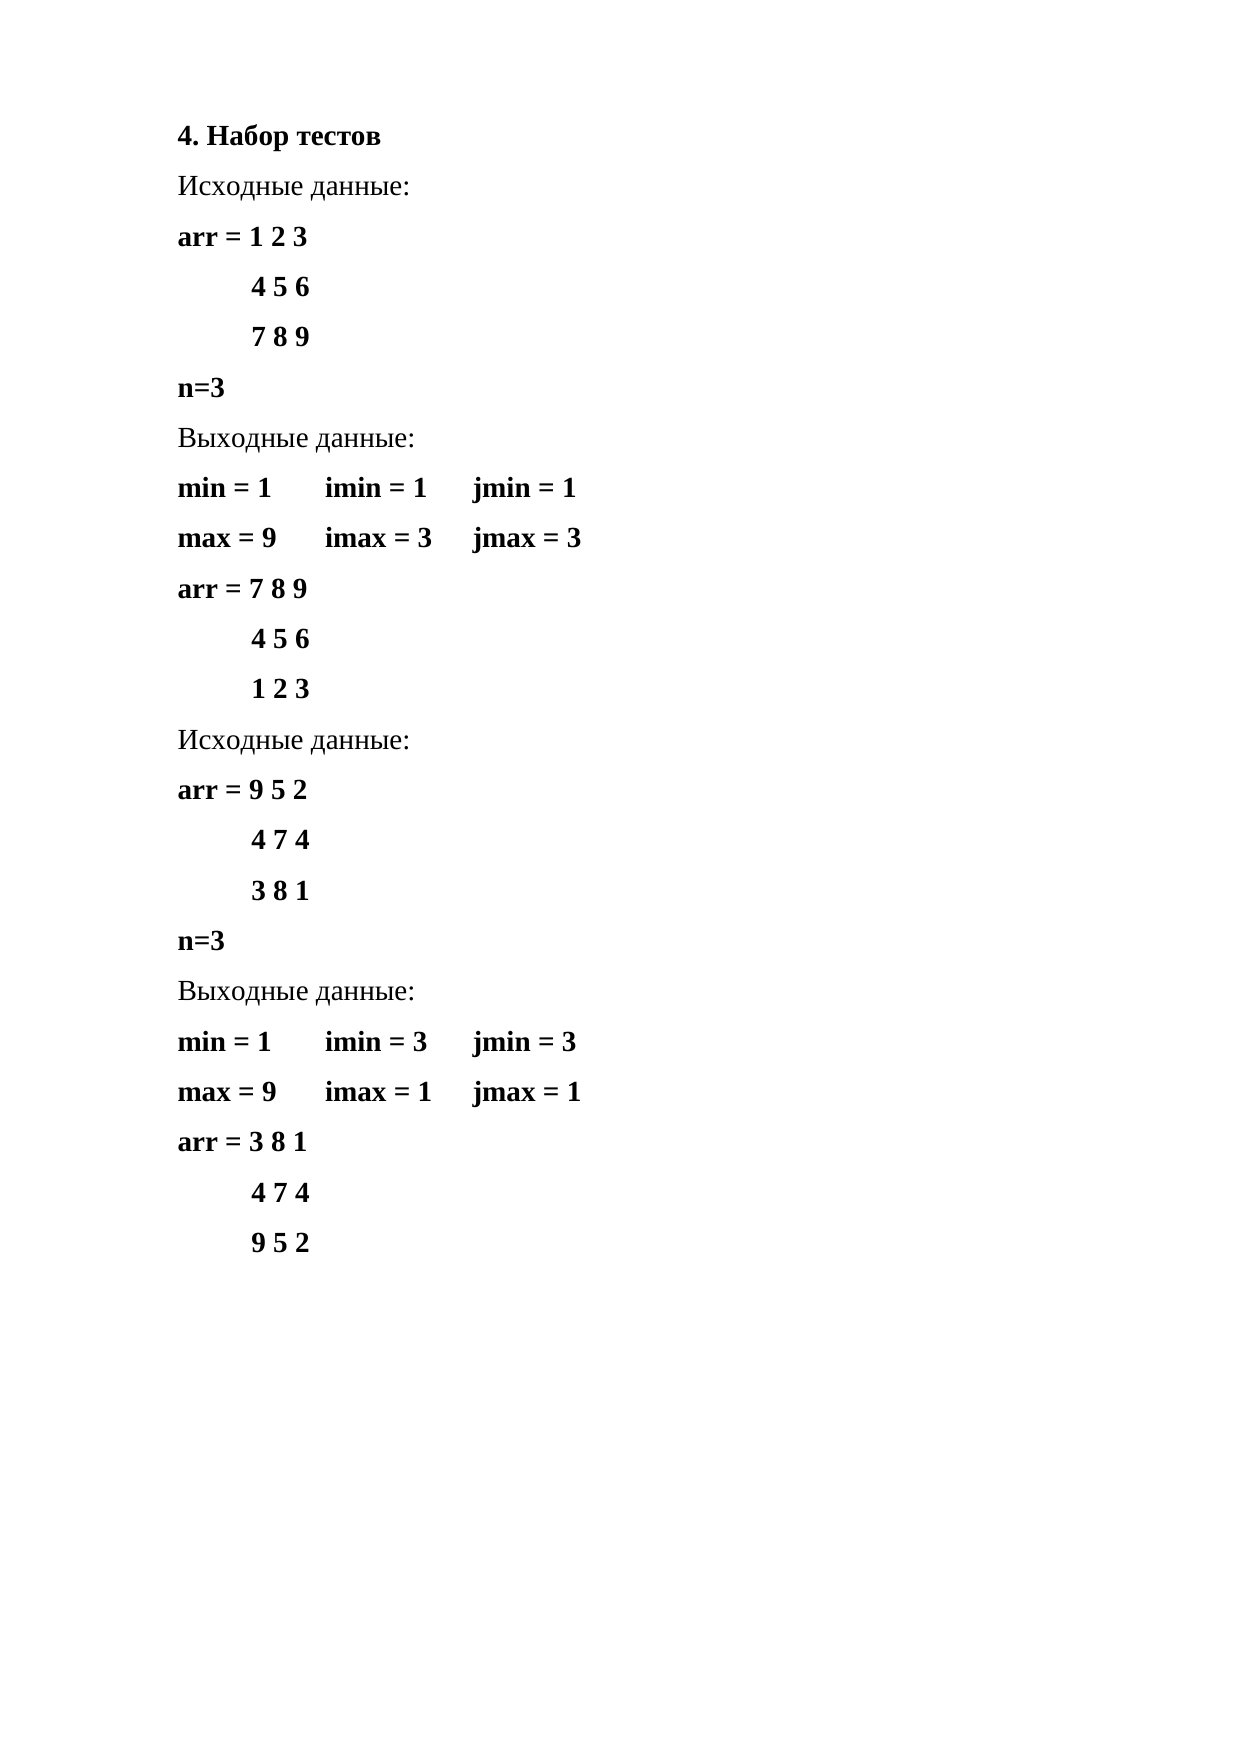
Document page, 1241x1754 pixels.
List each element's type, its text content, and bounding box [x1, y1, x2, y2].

text max = 9 imax = 3 jmax = 3 [177, 521, 1152, 554]
text Выходные данные: [177, 420, 1152, 453]
text 4. Набор тестов [177, 118, 1152, 152]
text Исходные данные: [177, 722, 1152, 755]
text arr = 3 8 1 [177, 1124, 1152, 1158]
text 7 8 9 [177, 319, 1152, 353]
text Исходные данные: [177, 168, 1152, 202]
text min = 1 imin = 1 jmin = 1 [177, 470, 1152, 504]
text n=3 [177, 370, 1152, 403]
text arr = 9 5 2 [177, 772, 1152, 806]
text 1 2 3 [177, 672, 1152, 705]
text 4 5 6 [177, 269, 1152, 303]
text n=3 [177, 923, 1152, 957]
text min = 1 imin = 3 jmin = 3 [177, 1024, 1152, 1057]
text 4 7 4 [177, 822, 1152, 856]
text arr = 7 8 9 [177, 571, 1152, 604]
text Выходные данные: [177, 973, 1152, 1007]
text max = 9 imax = 1 jmax = 1 [177, 1074, 1152, 1108]
text 4 7 4 [177, 1175, 1152, 1208]
text 9 5 2 [251, 1225, 1152, 1258]
text arr = 1 2 3 [177, 219, 1152, 252]
text 4 5 6 [177, 621, 1152, 655]
text 3 8 1 [251, 873, 1152, 906]
